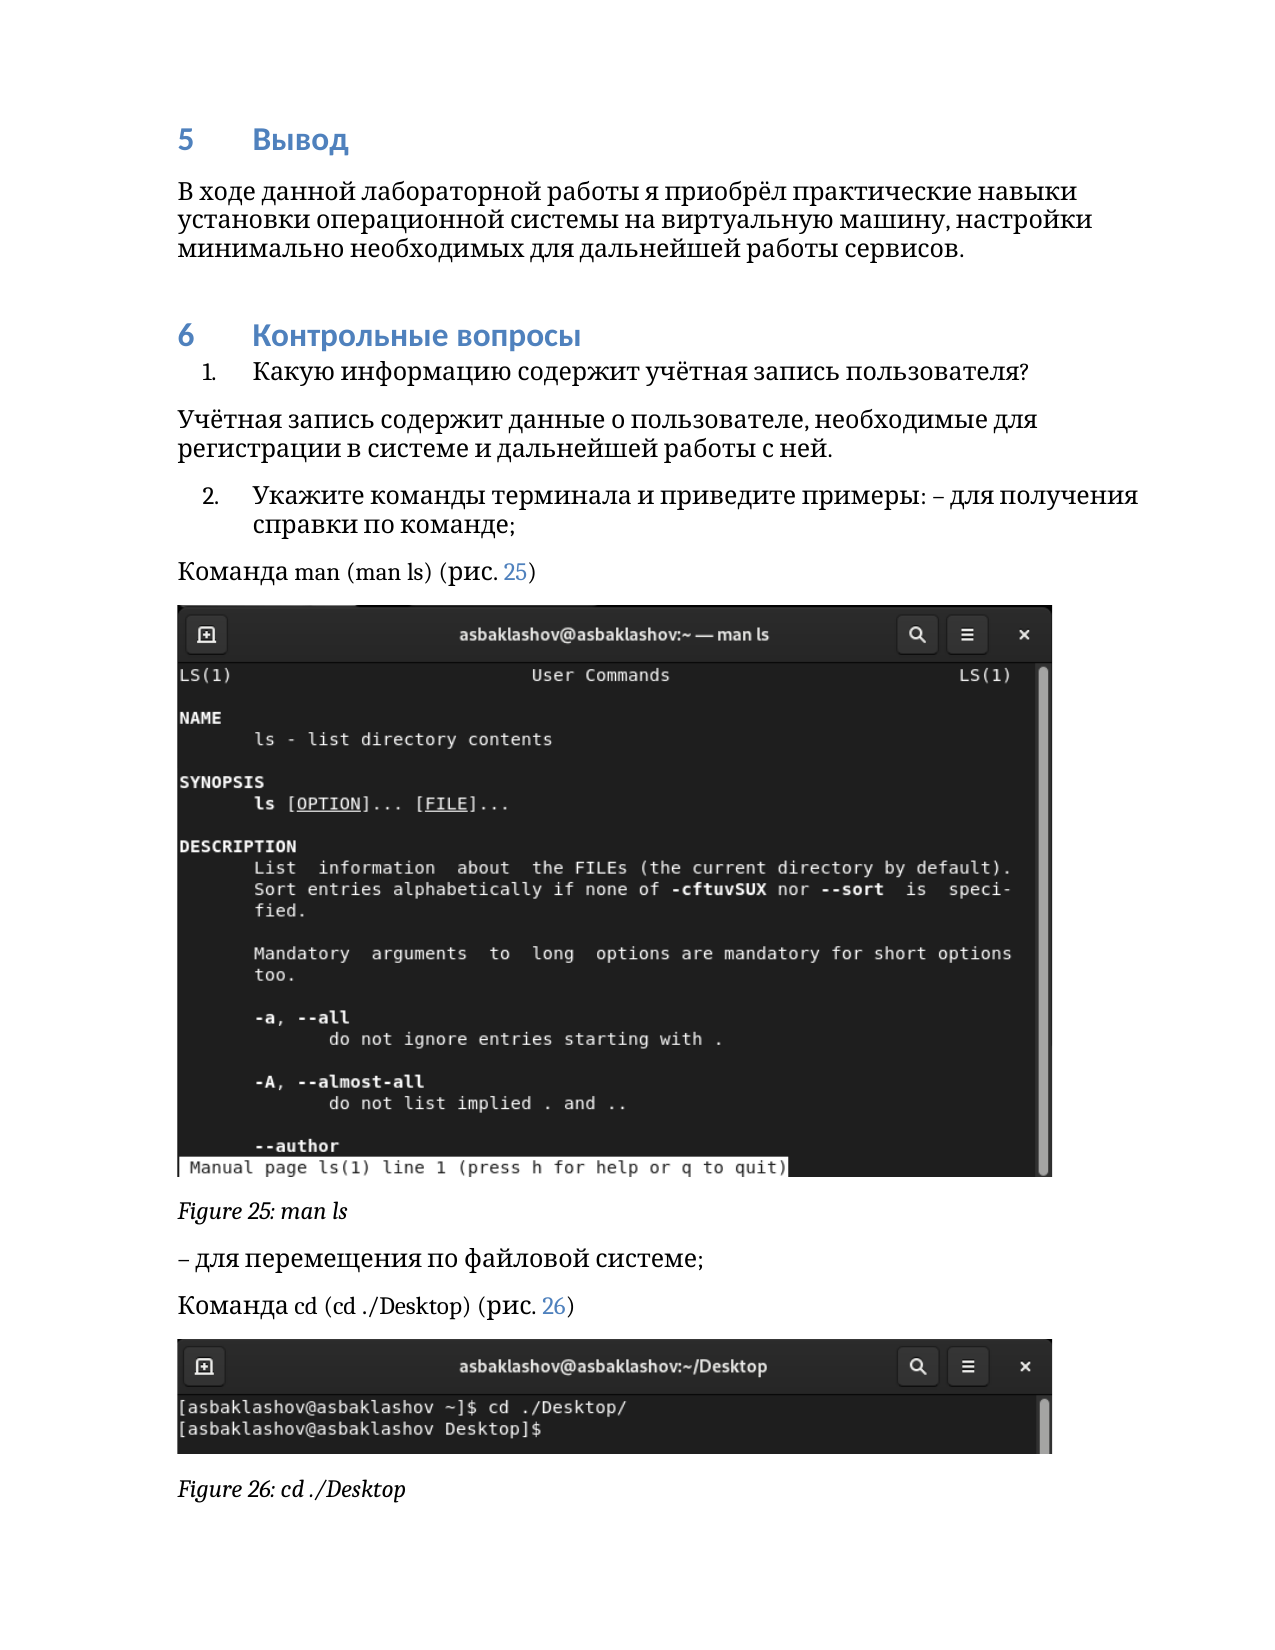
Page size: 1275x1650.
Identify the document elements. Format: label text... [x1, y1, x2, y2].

picture [177, 1339, 1053, 1454]
text Команда man (man ls) (рис. 25) [177, 558, 1186, 587]
list Какую информацию содержит учётная запись пользователя? [202, 358, 1186, 387]
text – для перемещения по файловой системе; [177, 1244, 1186, 1273]
subtitle 5 Вывод [177, 118, 1186, 159]
text Figure 25: man ls [177, 1197, 1186, 1226]
list Укажите команды терминала и приведите примеры: – для получения справки по команде; [202, 482, 1186, 539]
subtitle 6 Контрольные вопросы [177, 314, 1186, 354]
text Figure 26: cd ./Desktop [177, 1474, 1186, 1503]
text Команда cd (cd ./Desktop) (рис. 26) [177, 1292, 1186, 1321]
picture [177, 605, 1053, 1177]
text В ходе данной лабораторной работы я приобрёл практические навыки установки операционной системы на виртуальную машину, настройки минимально необходимых для дальнейшей работы сервисов. [177, 178, 1186, 264]
text Учётная запись содержит данные о пользователе, необходимые для регистрации в системе и дальнейшей работы с ней. [177, 406, 1186, 463]
